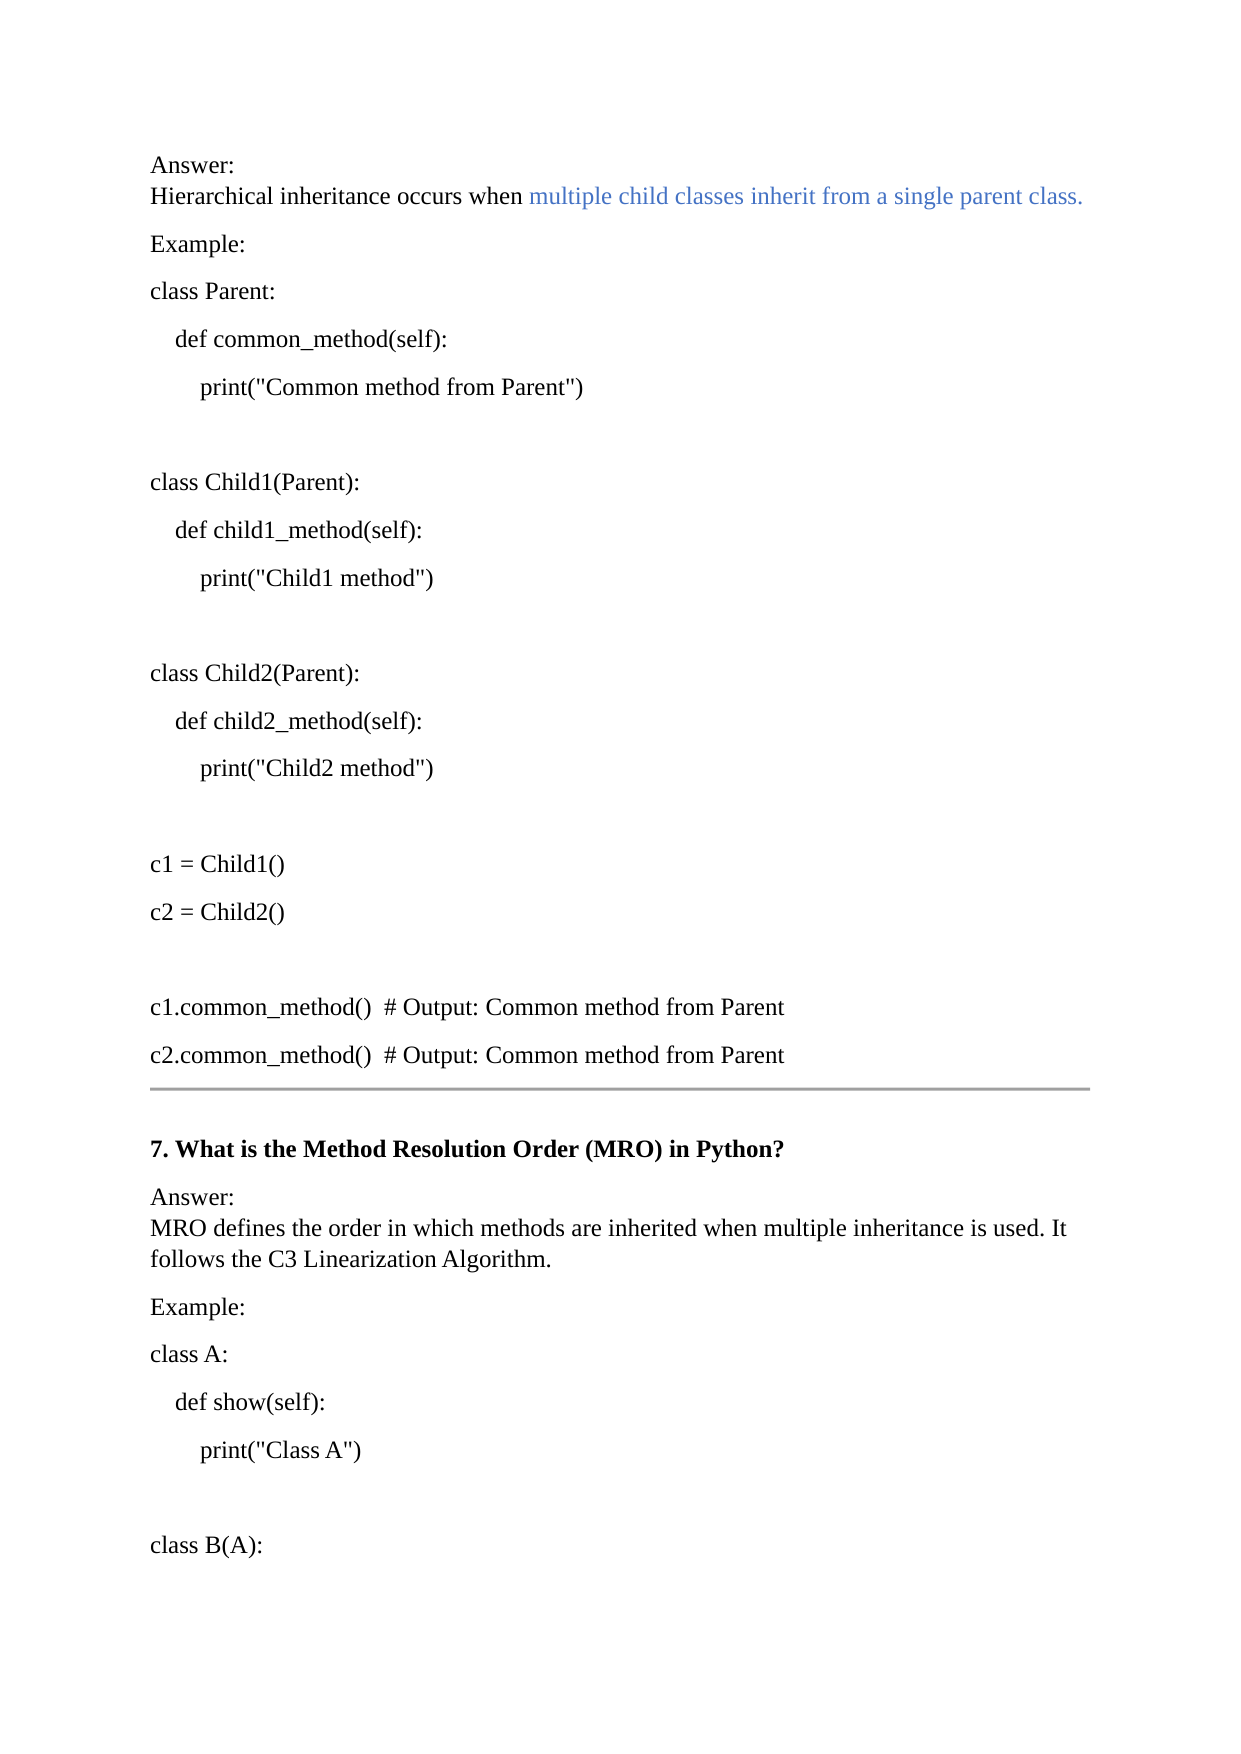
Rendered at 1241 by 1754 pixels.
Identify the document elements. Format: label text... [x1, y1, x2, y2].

text c2 = Child2() [150, 897, 1090, 925]
text print("Child1 method") [150, 563, 1090, 591]
text class B(A): [150, 1530, 1090, 1559]
text def child2_method(self): [150, 706, 1090, 734]
text class Parent: [150, 276, 1090, 305]
text Example: [150, 1292, 1090, 1321]
text print("Class A") [150, 1435, 1090, 1464]
text Answer: MRO defines the order in which methods are inherited when multiple inheritance is used. It follows the C3 Linearization Algorithm. [150, 1182, 1090, 1273]
text print("Common method from Parent") [150, 372, 1090, 401]
text print("Child2 method") [150, 753, 1090, 782]
text Answer: Hierarchical inheritance occurs when multiple child classes inherit from a single parent class. [150, 150, 1090, 210]
text c1 = Child1() [150, 849, 1090, 878]
text def child1_method(self): [150, 515, 1090, 544]
text 7. What is the Method Resolution Order (MRO) in Python? [150, 1134, 1090, 1163]
text class Child2(Parent): [150, 658, 1090, 687]
text Example: [150, 229, 1090, 257]
text c2.common_method() # Output: Common method from Parent [150, 1040, 1090, 1068]
text c1.common_method() # Output: Common method from Parent [150, 992, 1090, 1021]
text def show(self): [150, 1387, 1090, 1416]
text class A: [150, 1339, 1090, 1368]
text class Child1(Parent): [150, 467, 1090, 496]
text def common_method(self): [150, 324, 1090, 353]
